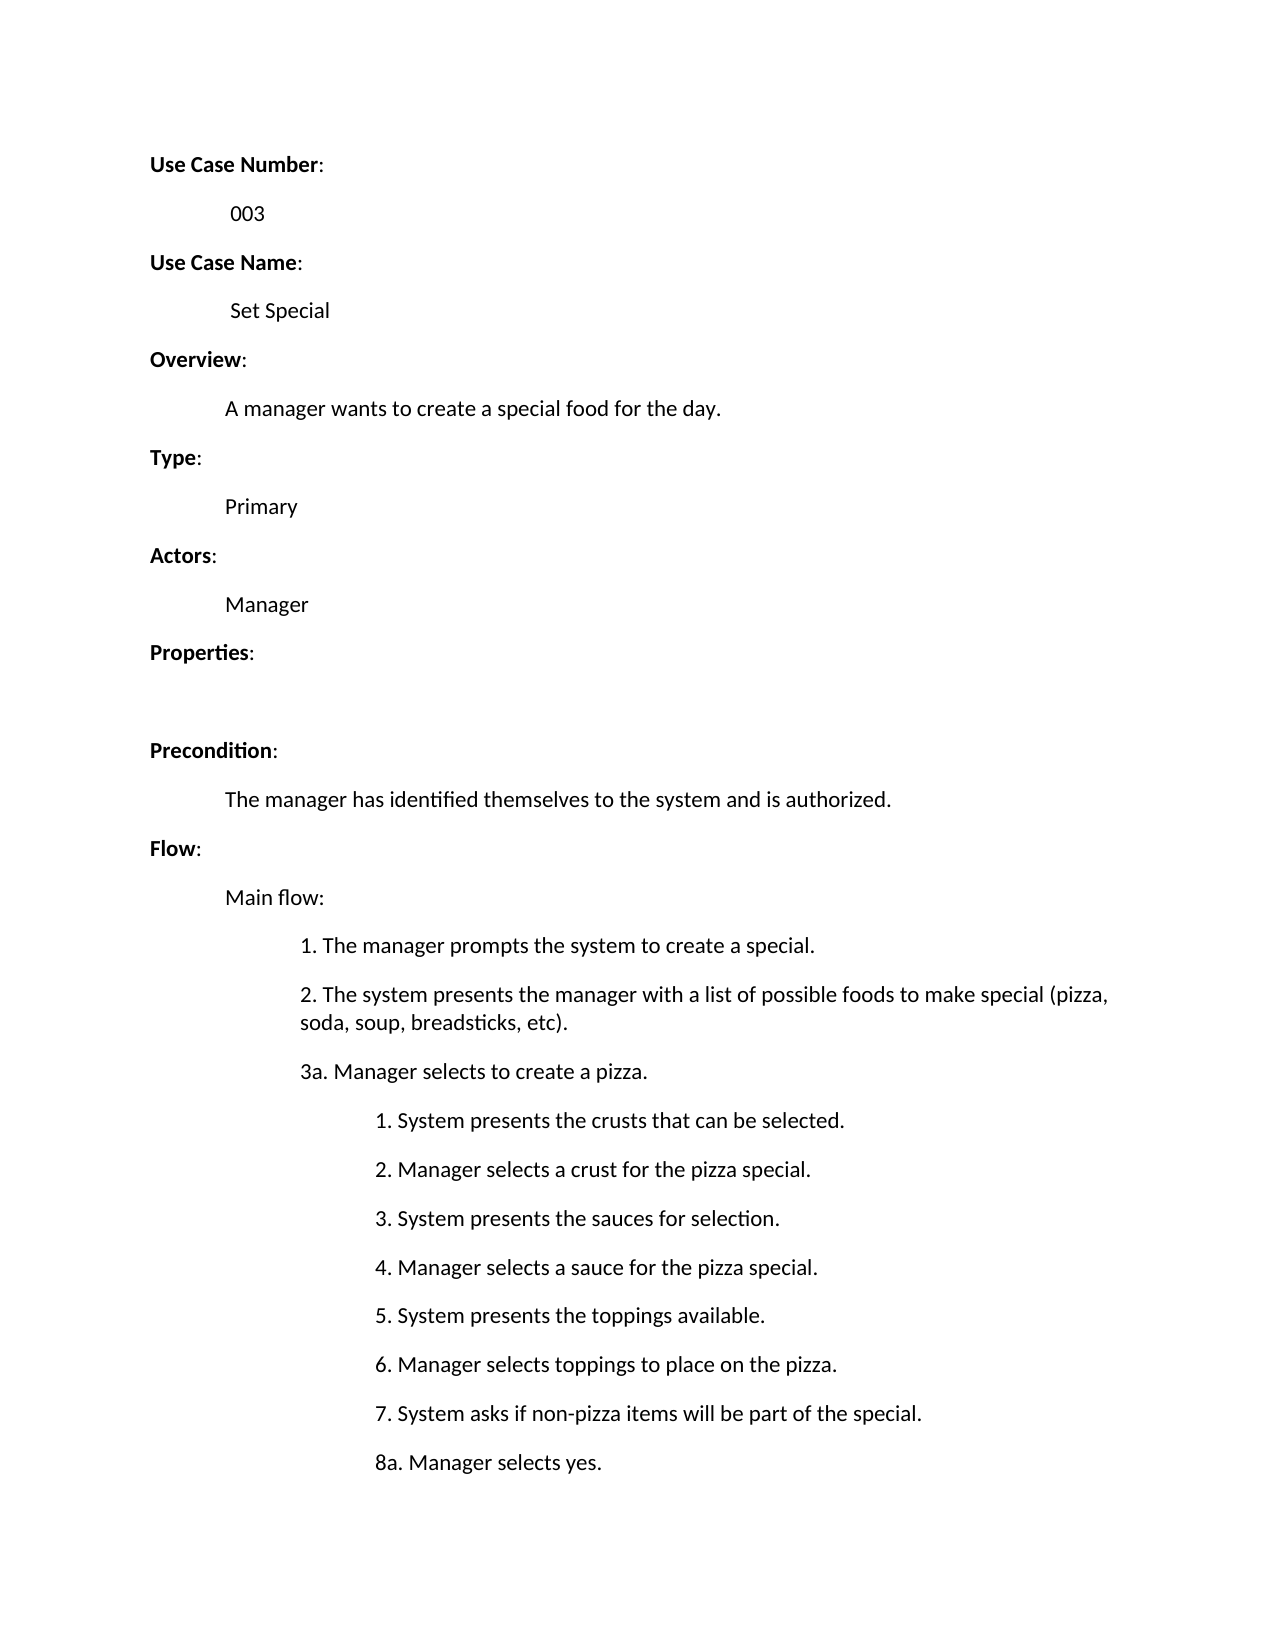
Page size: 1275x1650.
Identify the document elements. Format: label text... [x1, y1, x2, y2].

text Main flow: [150, 883, 1125, 911]
text 1. System presents the crusts that can be selected. [300, 1106, 1125, 1134]
text 4. Manager selects a sauce for the pizza special. [300, 1253, 1125, 1281]
text Actors: [150, 541, 1125, 569]
text Primary [150, 492, 1125, 520]
text 1. The manager prompts the system to create a special. [300, 932, 1125, 960]
text Overview: [150, 345, 1125, 373]
text 3a. Manager selects to create a pizza. [300, 1057, 1125, 1085]
text 8a. Manager selects yes. [300, 1448, 1125, 1476]
text 3. System presents the sauces for selection. [300, 1204, 1125, 1232]
text Properties: [150, 638, 1125, 667]
text Set Special [150, 297, 1125, 324]
text Type: [150, 443, 1125, 471]
text Manager [150, 590, 1125, 618]
text 2. Manager selects a crust for the pizza special. [300, 1155, 1125, 1183]
text 003 [150, 199, 1125, 227]
text 2. The system presents the manager with a list of possible foods to make special (pizza, soda, soup, breadsticks, etc). [300, 981, 1125, 1037]
text Precondition: [150, 736, 1125, 764]
text 7. System asks if non-pizza items will be part of the special. [300, 1399, 1125, 1427]
text Use Case Name: [150, 248, 1125, 276]
text A manager wants to create a special food for the day. [150, 394, 1125, 422]
text Flow: [150, 834, 1125, 862]
text 5. System presents the toppings available. [300, 1302, 1125, 1330]
text The manager has identified themselves to the system and is authorized. [150, 785, 1125, 813]
text 6. Manager selects toppings to place on the pizza. [300, 1351, 1125, 1378]
text Use Case Number: [150, 150, 1125, 178]
